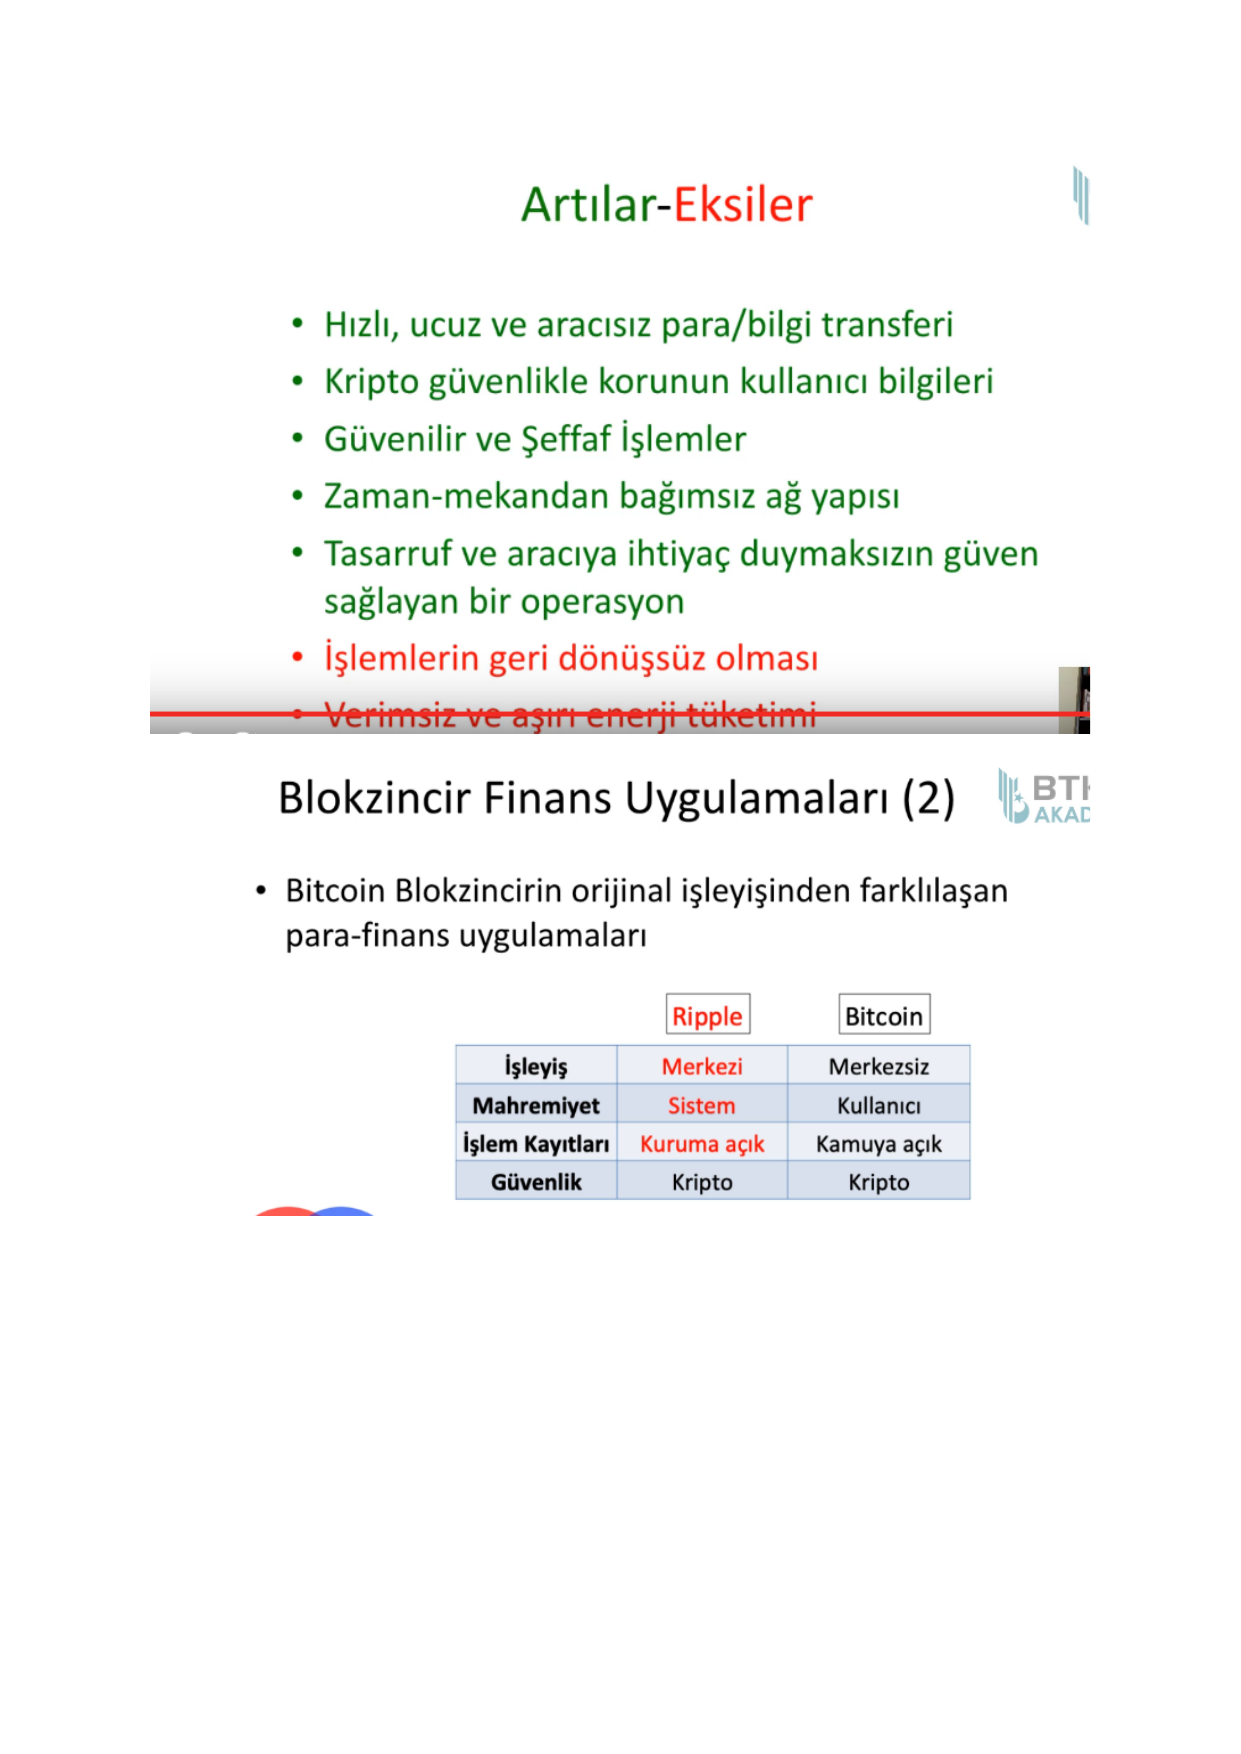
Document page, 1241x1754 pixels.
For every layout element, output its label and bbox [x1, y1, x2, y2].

picture [150, 150, 1091, 734]
picture [150, 767, 1091, 1216]
